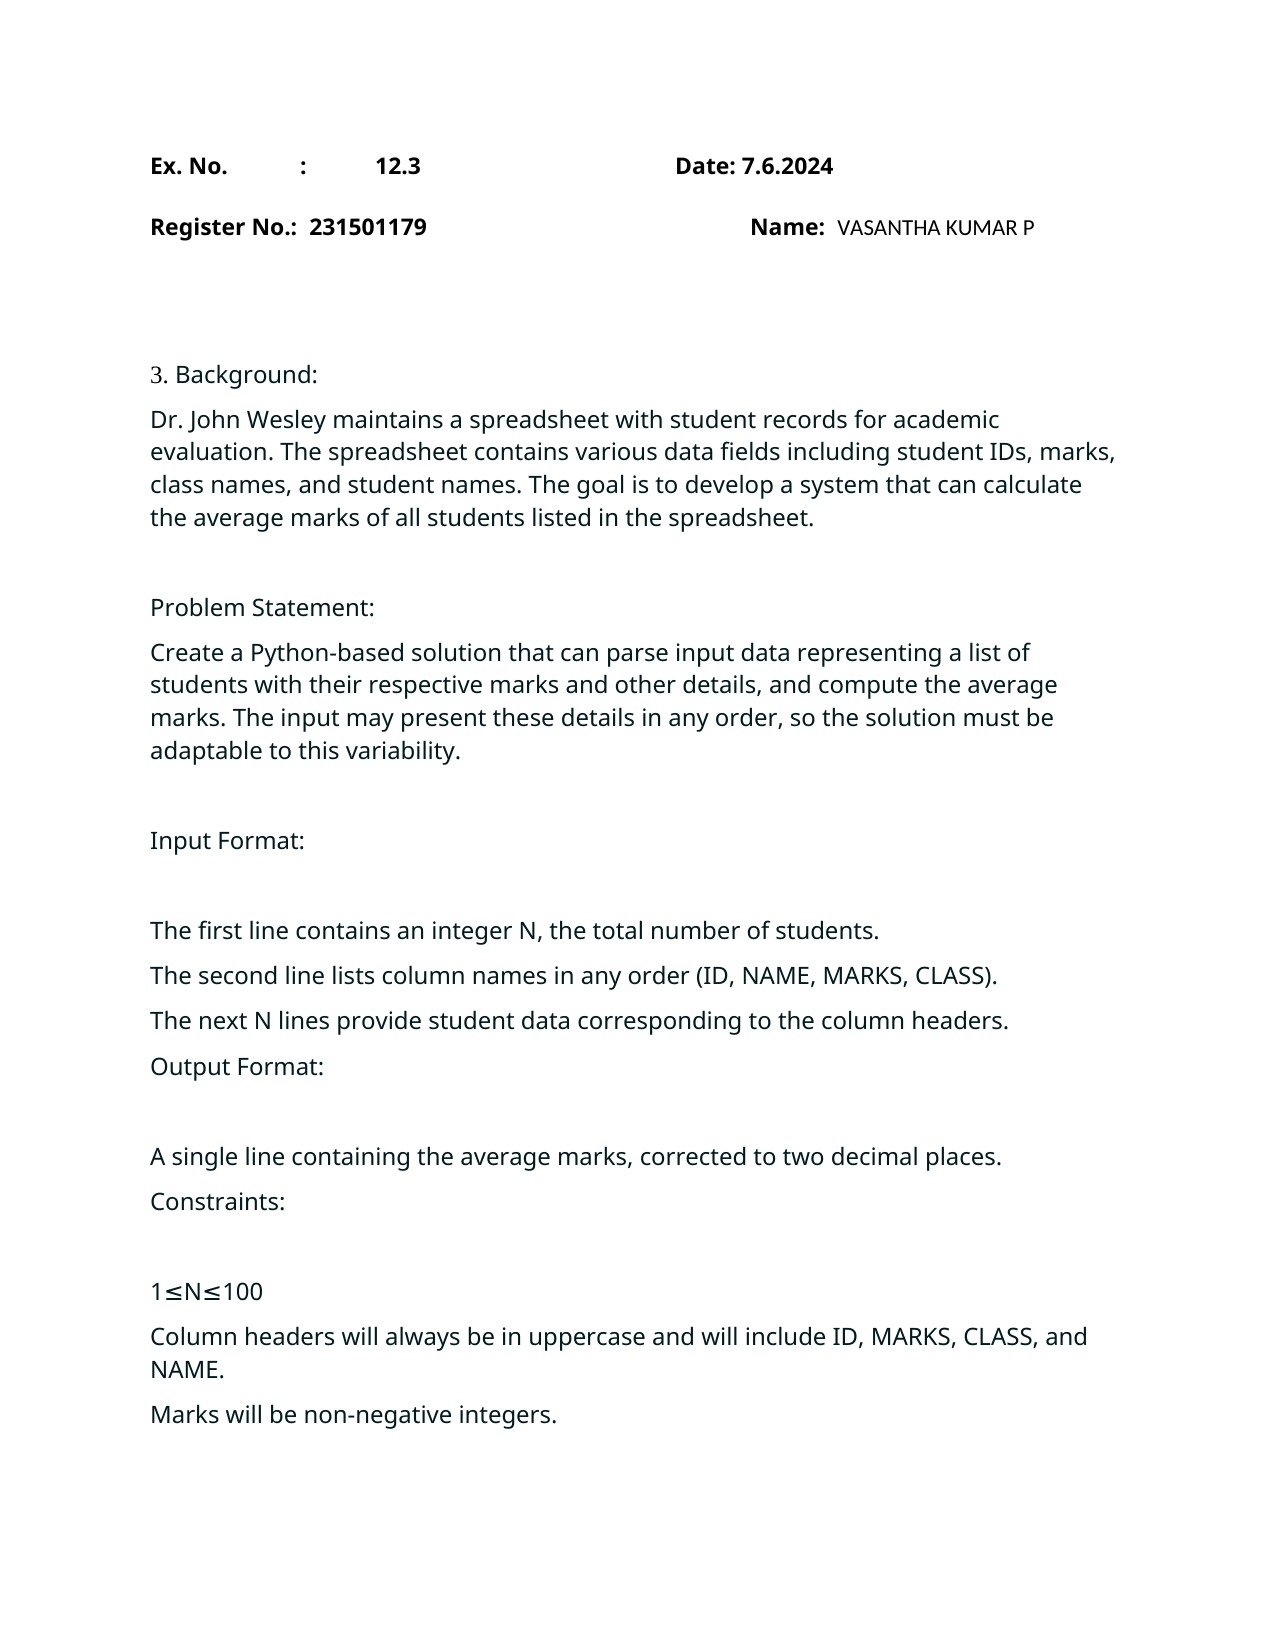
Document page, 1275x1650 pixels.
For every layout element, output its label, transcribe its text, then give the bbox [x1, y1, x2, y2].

text The first line contains an integer N, the total number of students. [150, 914, 1125, 947]
text Ex. No. : 12.3 Date: 7.6.2024 [150, 150, 1125, 181]
text Constraints: [150, 1184, 1125, 1217]
text Register No.: 231501179 Name: VASANTHA KUMAR P [150, 210, 1125, 242]
text The next N lines provide student data corresponding to the column headers. [150, 1004, 1125, 1037]
text A single line containing the average marks, corrected to two decimal places. [150, 1139, 1125, 1172]
text Dr. John Wesley maintains a spreadsheet with student records for academic evaluation. The spreadsheet contains various data fields including student IDs, marks, class names, and student names. The goal is to develop a system that can calculate the average marks of all students listed in the spreadsheet. [150, 403, 1125, 533]
text Input Format: [150, 824, 1125, 856]
text Marks will be non-negative integers. [150, 1398, 1125, 1430]
text Problem Statement: [150, 591, 1125, 623]
text Output Format: [150, 1049, 1125, 1082]
text 3. Background: [150, 357, 1125, 390]
text Create a Python-based solution that can parse input data representing a list of students with their respective marks and other details, and compute the average marks. The input may present these details in any order, so the solution must be adaptable to this variability. [150, 636, 1125, 766]
text The second line lists column names in any order (ID, NAME, MARKS, CLASS). [150, 959, 1125, 992]
text Column headers will always be in uppercase and will include ID, MARKS, CLASS, and NAME. [150, 1320, 1125, 1385]
